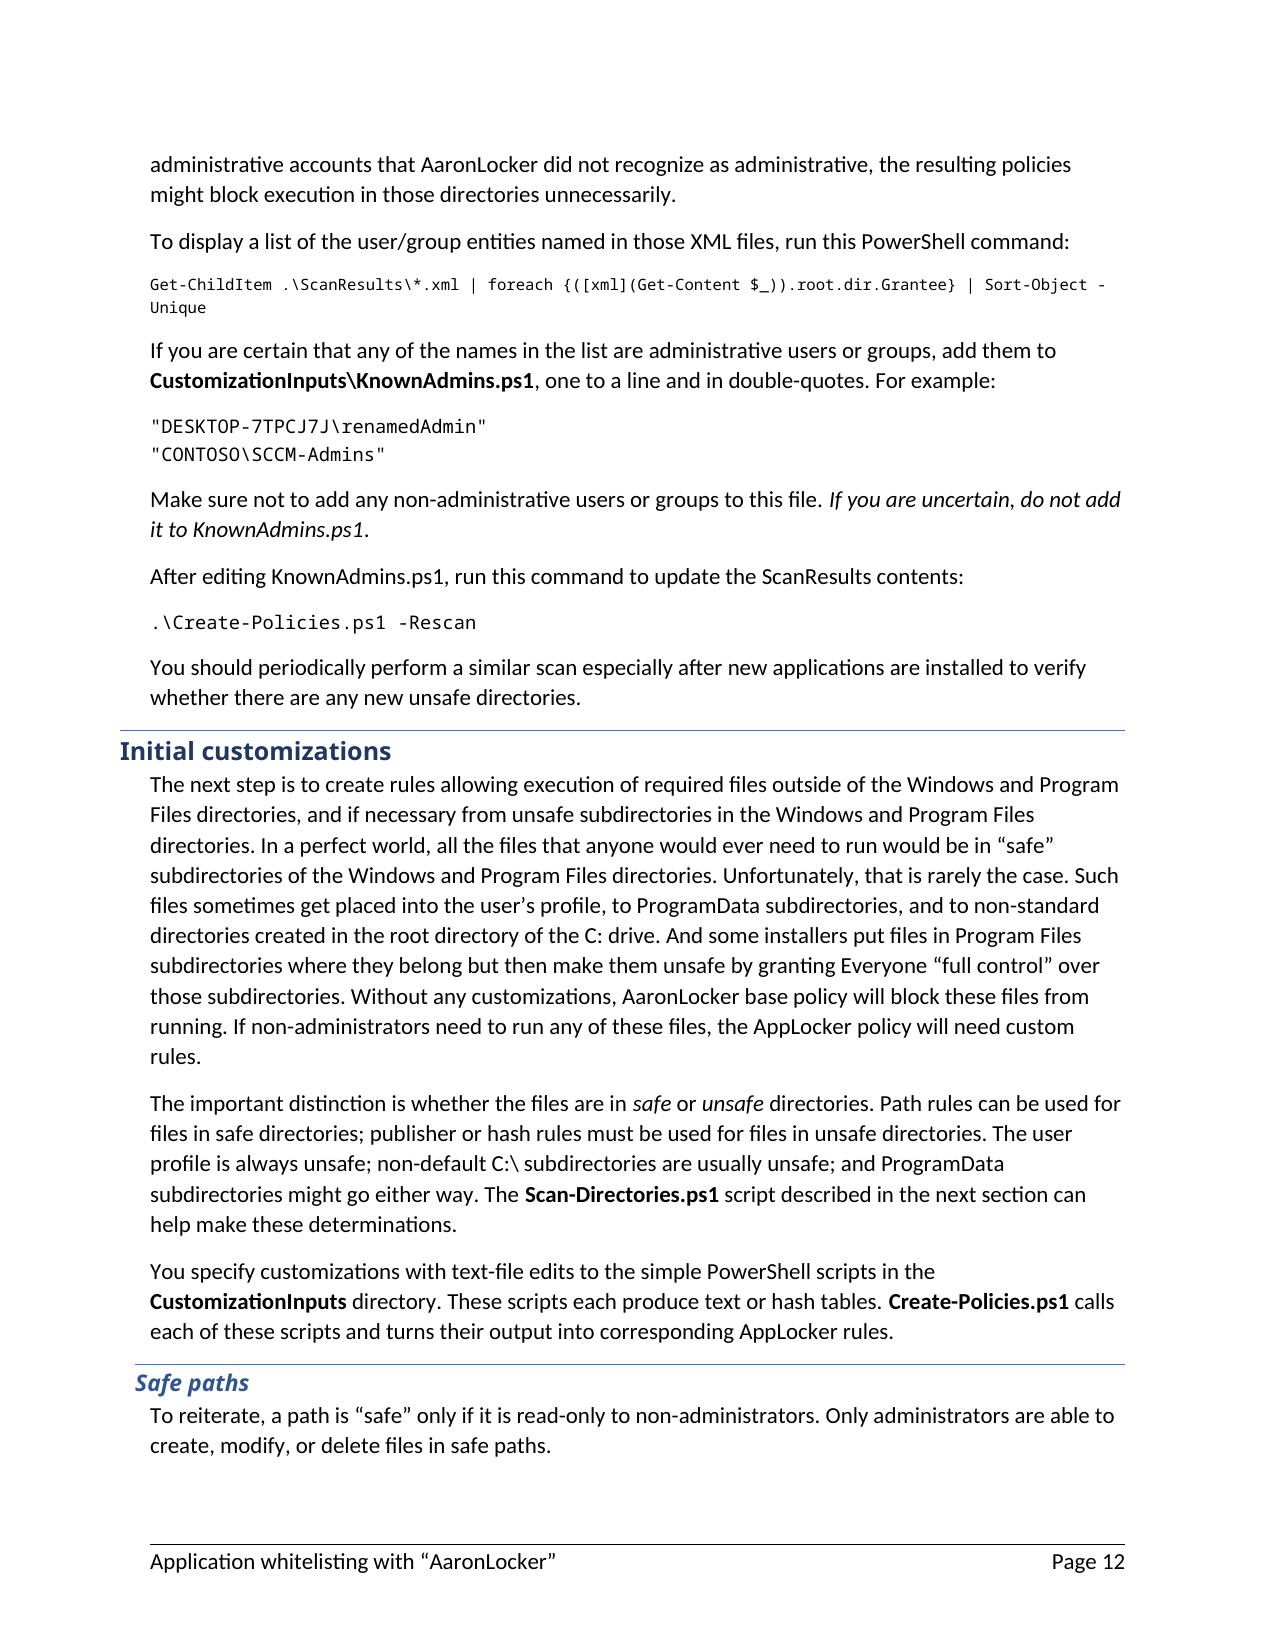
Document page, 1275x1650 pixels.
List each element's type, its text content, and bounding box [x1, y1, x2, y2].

text To reiterate, a path is “safe” only if it is read-only to non-administrators. Only administrators are able to create, modify, or delete files in safe paths. [150, 1401, 1125, 1459]
text Get-ChildItem .\ScanResults\*.xml | foreach {([xml](Get-Content $_)).root.dir.Grantee} | Sort-Object -Unique [150, 274, 1125, 318]
text You specify customizations with text-file edits to the simple PowerShell scripts in the CustomizationInputs directory. These scripts each produce text or hash tables. Create-Policies.ps1 calls each of these scripts and turns their output into corresponding AppLocker rules. [150, 1257, 1125, 1345]
text .\Create-Policies.ps1 -Rescan [150, 609, 1125, 635]
text "DESKTOP-7TPCJ7J\renamedAdmin" "CONTOSO\SCCM-Admins" [150, 413, 1125, 467]
text The important distinction is whether the files are in safe or unsafe directories. Path rules can be used for files in safe directories; publisher or hash rules must be used for files in unsafe directories. The user profile is always unsafe; non-default C:\ subdirectories are usually unsafe; and ProgramData subdirectories might go either way. The Scan-Directories.ps1 script described in the next section can help make these determinations. [150, 1089, 1125, 1238]
subtitle Initial customizations [120, 731, 1125, 768]
text Make sure not to add any non-administrative users or groups to this file. If you are uncertain, do not add it to KnownAdmins.ps1. [150, 485, 1125, 543]
text To display a list of the user/group entities named in those XML files, run this PowerShell command: [150, 227, 1125, 255]
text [150, 150, 1125, 208]
subtitle Safe paths [135, 1365, 1125, 1398]
text The next step is to create rules allowing execution of required files outside of the Windows and Program Files directories, and if necessary from unsafe subdirectories in the Windows and Program Files directories. In a perfect world, all the files that anyone would ever need to run would be in “safe” subdirectories of the Windows and Program Files directories. Unfortunately, that is rarely the case. Such files sometimes get placed into the user’s profile, to ProgramData subdirectories, and to non-standard directories created in the root directory of the C: drive. And some installers put files in Program Files subdirectories where they belong but then make them unsafe by granting Everyone “full control” over those subdirectories. Without any customizations, AaronLocker base policy will block these files from running. If non-administrators need to run any of these files, the AppLocker policy will need custom rules. [150, 770, 1125, 1070]
text You should periodically perform a similar scan especially after new applications are installed to verify whether there are any new unsafe directories. [150, 653, 1125, 712]
text After editing KnownAdmins.ps1, run this command to update the ScanResults contents: [150, 562, 1125, 590]
text If you are certain that any of the names in the list are administrative users or groups, add them to CustomizationInputs\KnownAdmins.ps1, one to a line and in double-quotes. For example: [150, 336, 1125, 395]
